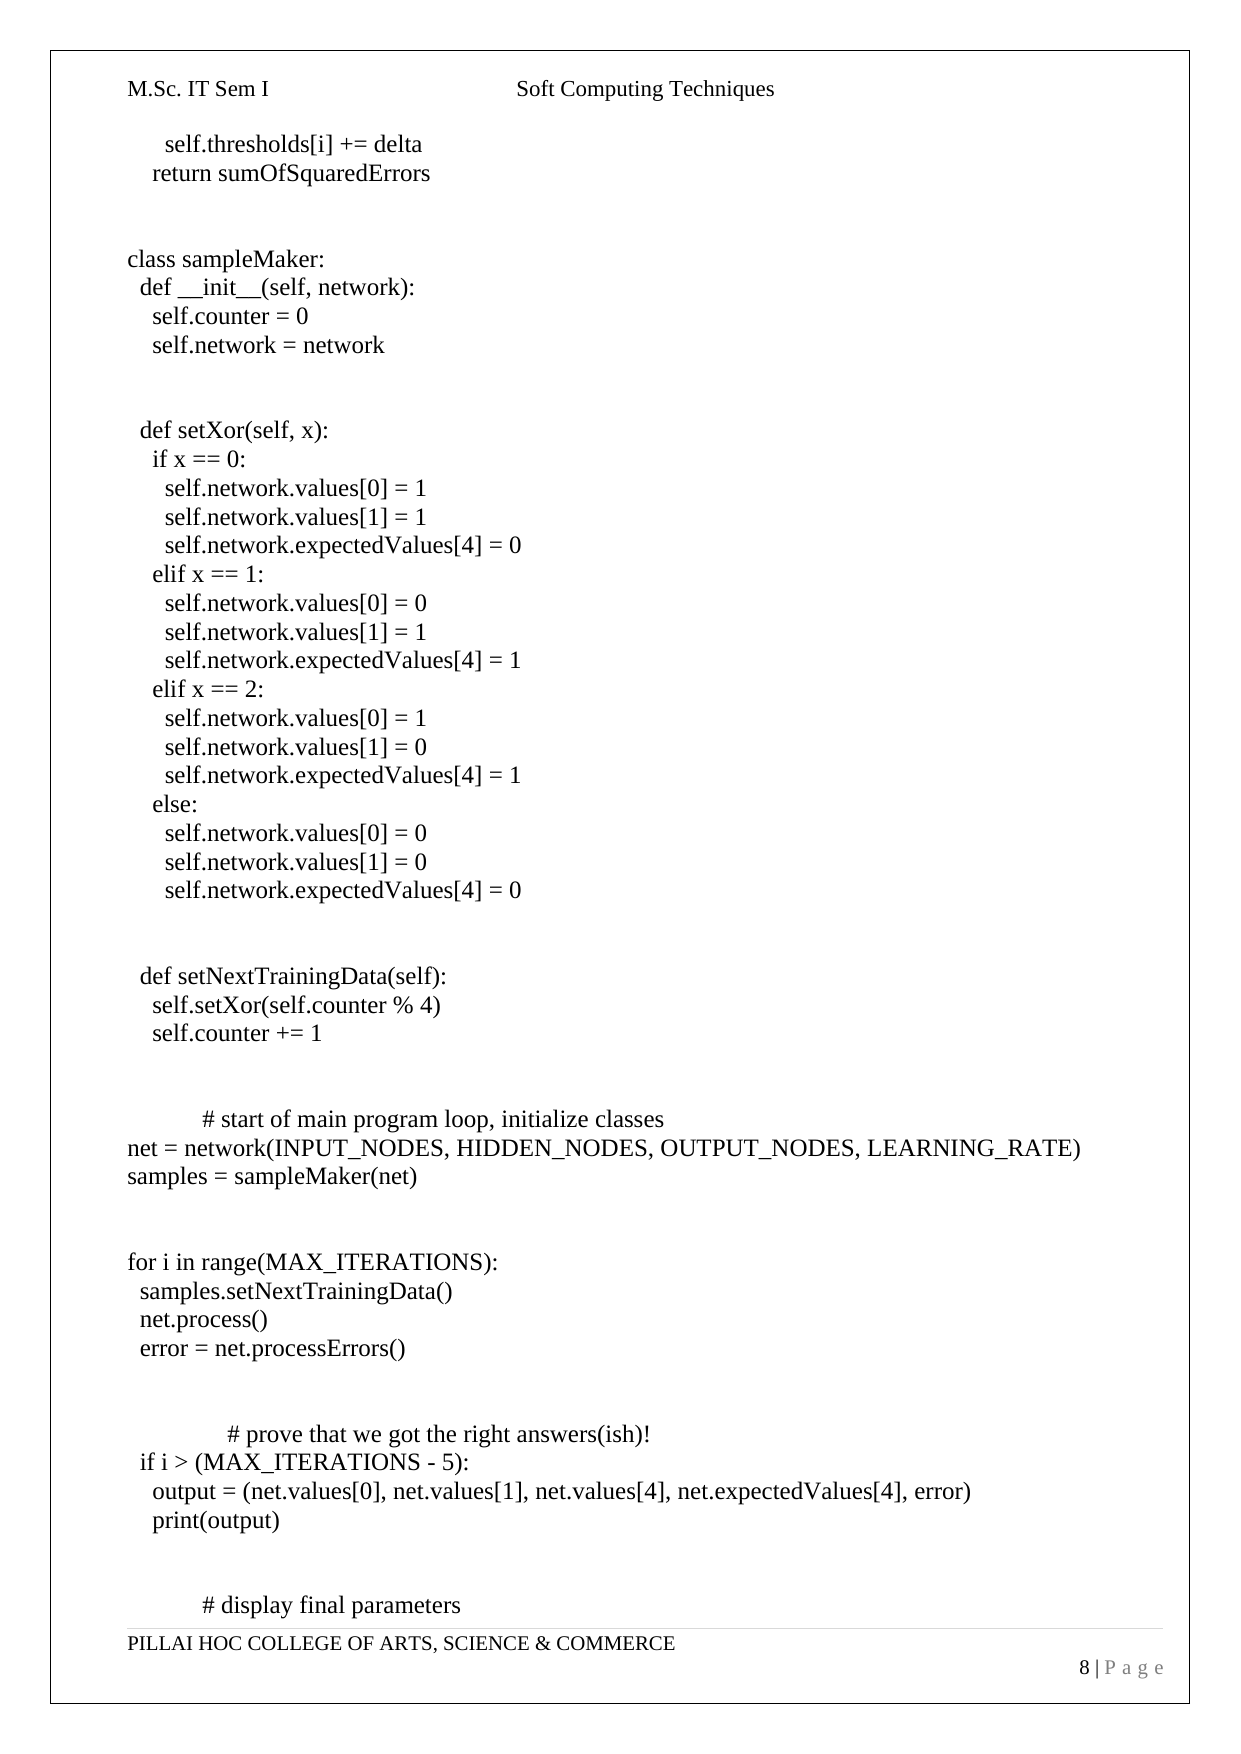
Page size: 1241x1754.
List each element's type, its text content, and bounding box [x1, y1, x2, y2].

text self.network.values[0] = 1 [127, 703, 1163, 732]
text def setNextTrainingData(self): [127, 961, 1163, 990]
text if x == 0: [127, 444, 1163, 473]
text else: [127, 789, 1163, 818]
text self.network.expectedValues[4] = 1 [127, 645, 1163, 674]
text def setXor(self, x): [127, 415, 1163, 444]
text net = network(INPUT_NODES, HIDDEN_NODES, OUTPUT_NODES, LEARNING_RATE) [127, 1133, 1163, 1161]
text # start of main program loop, initialize classes [127, 1104, 1163, 1133]
text for i in range(MAX_ITERATIONS): [127, 1247, 1163, 1276]
text self.network.values[1] = 0 [127, 847, 1163, 875]
text self.network.expectedValues[4] = 1 [127, 760, 1163, 789]
text self.network.expectedValues[4] = 0 [127, 875, 1163, 904]
text self.counter += 1 [127, 1018, 1163, 1047]
text self.network.expectedValues[4] = 0 [127, 530, 1163, 559]
text self.network = network [127, 330, 1163, 359]
text class sampleMaker: [127, 244, 1163, 272]
text self.network.values[1] = 0 [127, 732, 1163, 760]
text # display final parameters [127, 1591, 1163, 1619]
text self.network.values[0] = 1 [127, 473, 1163, 502]
text print(output) [127, 1505, 1163, 1534]
text self.network.values[0] = 0 [127, 818, 1163, 847]
text def __init__(self, network): [127, 272, 1163, 301]
text self.counter = 0 [127, 301, 1163, 330]
text self.network.values[1] = 1 [127, 617, 1163, 645]
text self.network.values[1] = 1 [127, 502, 1163, 530]
text elif x == 1: [127, 559, 1163, 588]
text samples.setNextTrainingData() [127, 1276, 1163, 1304]
text output = (net.values[0], net.values[1], net.values[4], net.expectedValues[4], error) [127, 1476, 1163, 1505]
text net.process() [127, 1304, 1163, 1333]
text error = net.processErrors() [127, 1333, 1163, 1362]
text return sumOfSquaredErrors [127, 158, 1163, 187]
text elif x == 2: [127, 674, 1163, 703]
text # prove that we got the right answers(ish)! [127, 1419, 1163, 1447]
text self.setXor(self.counter % 4) [127, 990, 1163, 1018]
text if i > (MAX_ITERATIONS - 5): [127, 1447, 1163, 1476]
text self.network.values[0] = 0 [127, 588, 1163, 617]
text self.thresholds[i] += delta [127, 129, 1163, 158]
text samples = sampleMaker(net) [127, 1161, 1163, 1190]
